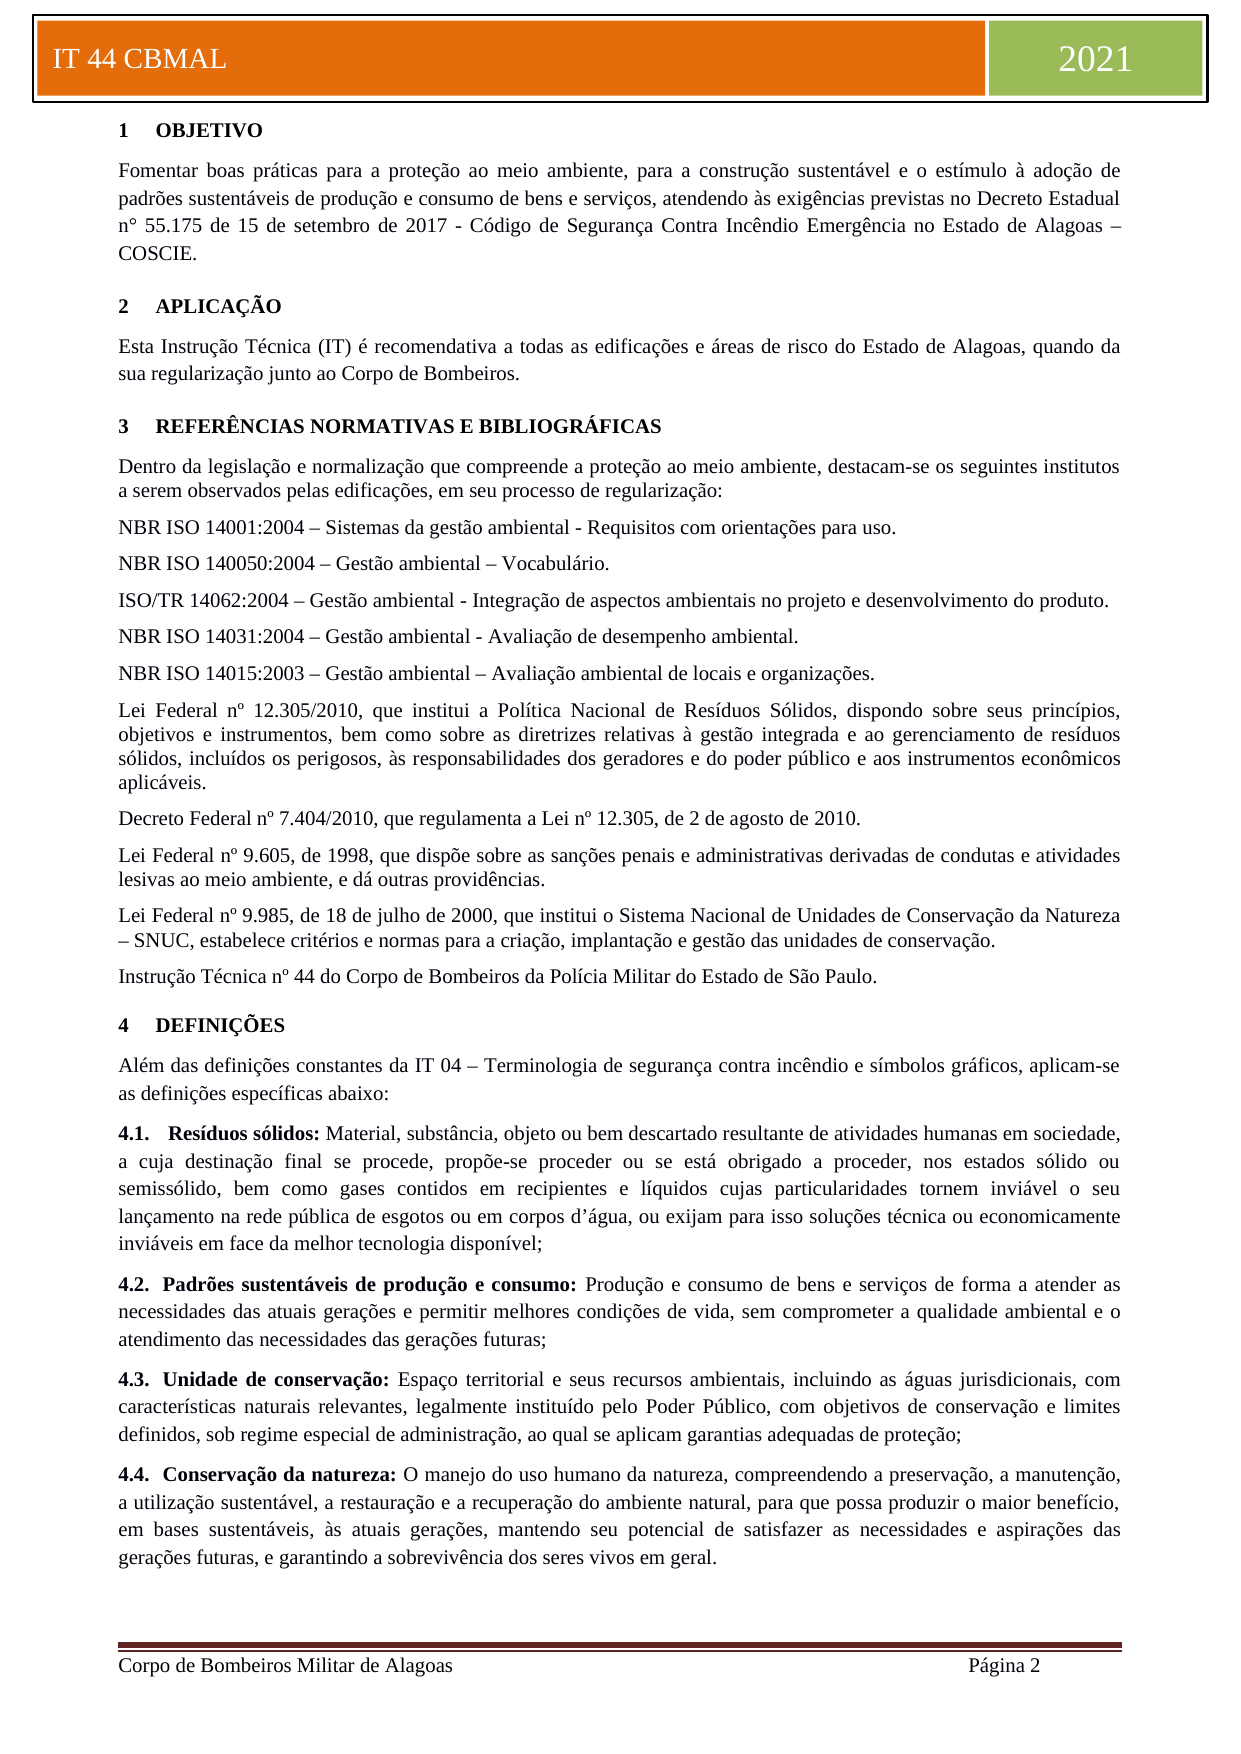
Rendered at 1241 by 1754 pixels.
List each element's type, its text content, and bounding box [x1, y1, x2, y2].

text NBR ISO 14015:2003 – Gestão ambiental – Avaliação ambiental de locais e organizações. [118, 661, 1122, 685]
text Unidade de conservação: Espaço territorial e seus recursos ambientais, incluindo as águas jurisdicionais, com características naturais relevantes, legalmente instituído pelo Poder Público, com objetivos de conservação e limites definidos, sob regime especial de administração, ao qual se aplicam garantias adequadas de proteção; [118, 1367, 1122, 1446]
text Resíduos sólidos: Material, substância, objeto ou bem descartado resultante de atividades humanas em sociedade, a cuja destinação final se procede, propõe-se proceder ou se está obrigado a proceder, nos estados sólido ou semissólido, bem como gases contidos em recipientes e líquidos cujas particularidades tornem inviável o seu lançamento na rede pública de esgotos ou em corpos d’água, ou exijam para isso soluções técnica ou economicamente inviáveis em face da melhor tecnologia disponível; [118, 1121, 1122, 1255]
text REFERÊNCIAS NORMATIVAS E BIBLIOGRÁFICAS [118, 414, 1122, 438]
text Conservação da natureza: O manejo do uso humano da natureza, compreendendo a preservação, a manutenção, a utilização sustentável, a restauração e a recuperação do ambiente natural, para que possa produzir o maior benefício, em bases sustentáveis, às atuais gerações, mantendo seu potencial de satisfazer as necessidades e aspirações das gerações futuras, e garantindo a sobrevivência dos seres vivos em geral. [118, 1462, 1122, 1569]
text APLICAÇÃO [118, 294, 1122, 318]
text Fomentar boas práticas para a proteção ao meio ambiente, para a construção sustentável e o estímulo à adoção de padrões sustentáveis de produção e consumo de bens e serviços, atendendo às exigências previstas no Decreto Estadual n° 55.175 de 15 de setembro de 2017 - Código de Segurança Contra Incêndio Emergência no Estado de Alagoas – COSCIE. [118, 158, 1122, 265]
text Instrução Técnica nº 44 do Corpo de Bombeiros da Polícia Militar do Estado de São Paulo. [118, 964, 1122, 988]
text Além das definições constantes da IT 04 – Terminologia de segurança contra incêndio e símbolos gráficos, aplicam-se as definições específicas abaixo: [118, 1053, 1122, 1105]
text Esta Instrução Técnica (IT) é recomendativa a todas as edificações e áreas de risco do Estado de Alagoas, quando da sua regularização junto ao Corpo de Bombeiros. [118, 334, 1122, 385]
text Lei Federal nº 12.305/2010, que institui a Política Nacional de Resíduos Sólidos, dispondo sobre seus princípios, objetivos e instrumentos, bem como sobre as diretrizes relativas à gestão integrada e ao gerenciamento de resíduos sólidos, incluídos os perigosos, às responsabilidades dos geradores e do poder público e aos instrumentos econômicos aplicáveis. [118, 697, 1122, 794]
text Decreto Federal nº 7.404/2010, que regulamenta a Lei nº 12.305, de 2 de agosto de 2010. [118, 806, 1122, 830]
text NBR ISO 14001:2004 – Sistemas da gestão ambiental - Requisitos com orientações para uso. [118, 515, 1122, 539]
text Dentro da legislação e normalização que compreende a proteção ao meio ambiente, destacam-se os seguintes institutos a serem observados pelas edificações, em seu processo de regularização: [118, 454, 1122, 502]
text NBR ISO 14031:2004 – Gestão ambiental - Avaliação de desempenho ambiental. [118, 624, 1122, 648]
text OBJETIVO [118, 118, 1122, 142]
text Padrões sustentáveis de produção e consumo: Produção e consumo de bens e serviços de forma a atender as necessidades das atuais gerações e permitir melhores condições de vida, sem comprometer a qualidade ambiental e o atendimento das necessidades das gerações futuras; [118, 1271, 1122, 1351]
text NBR ISO 140050:2004 – Gestão ambiental – Vocabulário. [118, 551, 1122, 575]
text Lei Federal nº 9.605, de 1998, que dispõe sobre as sanções penais e administrativas derivadas de condutas e atividades lesivas ao meio ambiente, e dá outras providências. [118, 843, 1122, 891]
text DEFINIÇÕES [118, 1013, 1122, 1037]
text Lei Federal nº 9.985, de 18 de julho de 2000, que institui o Sistema Nacional de Unidades de Conservação da Natureza – SNUC, estabelece critérios e normas para a criação, implantação e gestão das unidades de conservação. [118, 903, 1122, 952]
text ISO/TR 14062:2004 – Gestão ambiental - Integração de aspectos ambientais no projeto e desenvolvimento do produto. [118, 588, 1122, 612]
